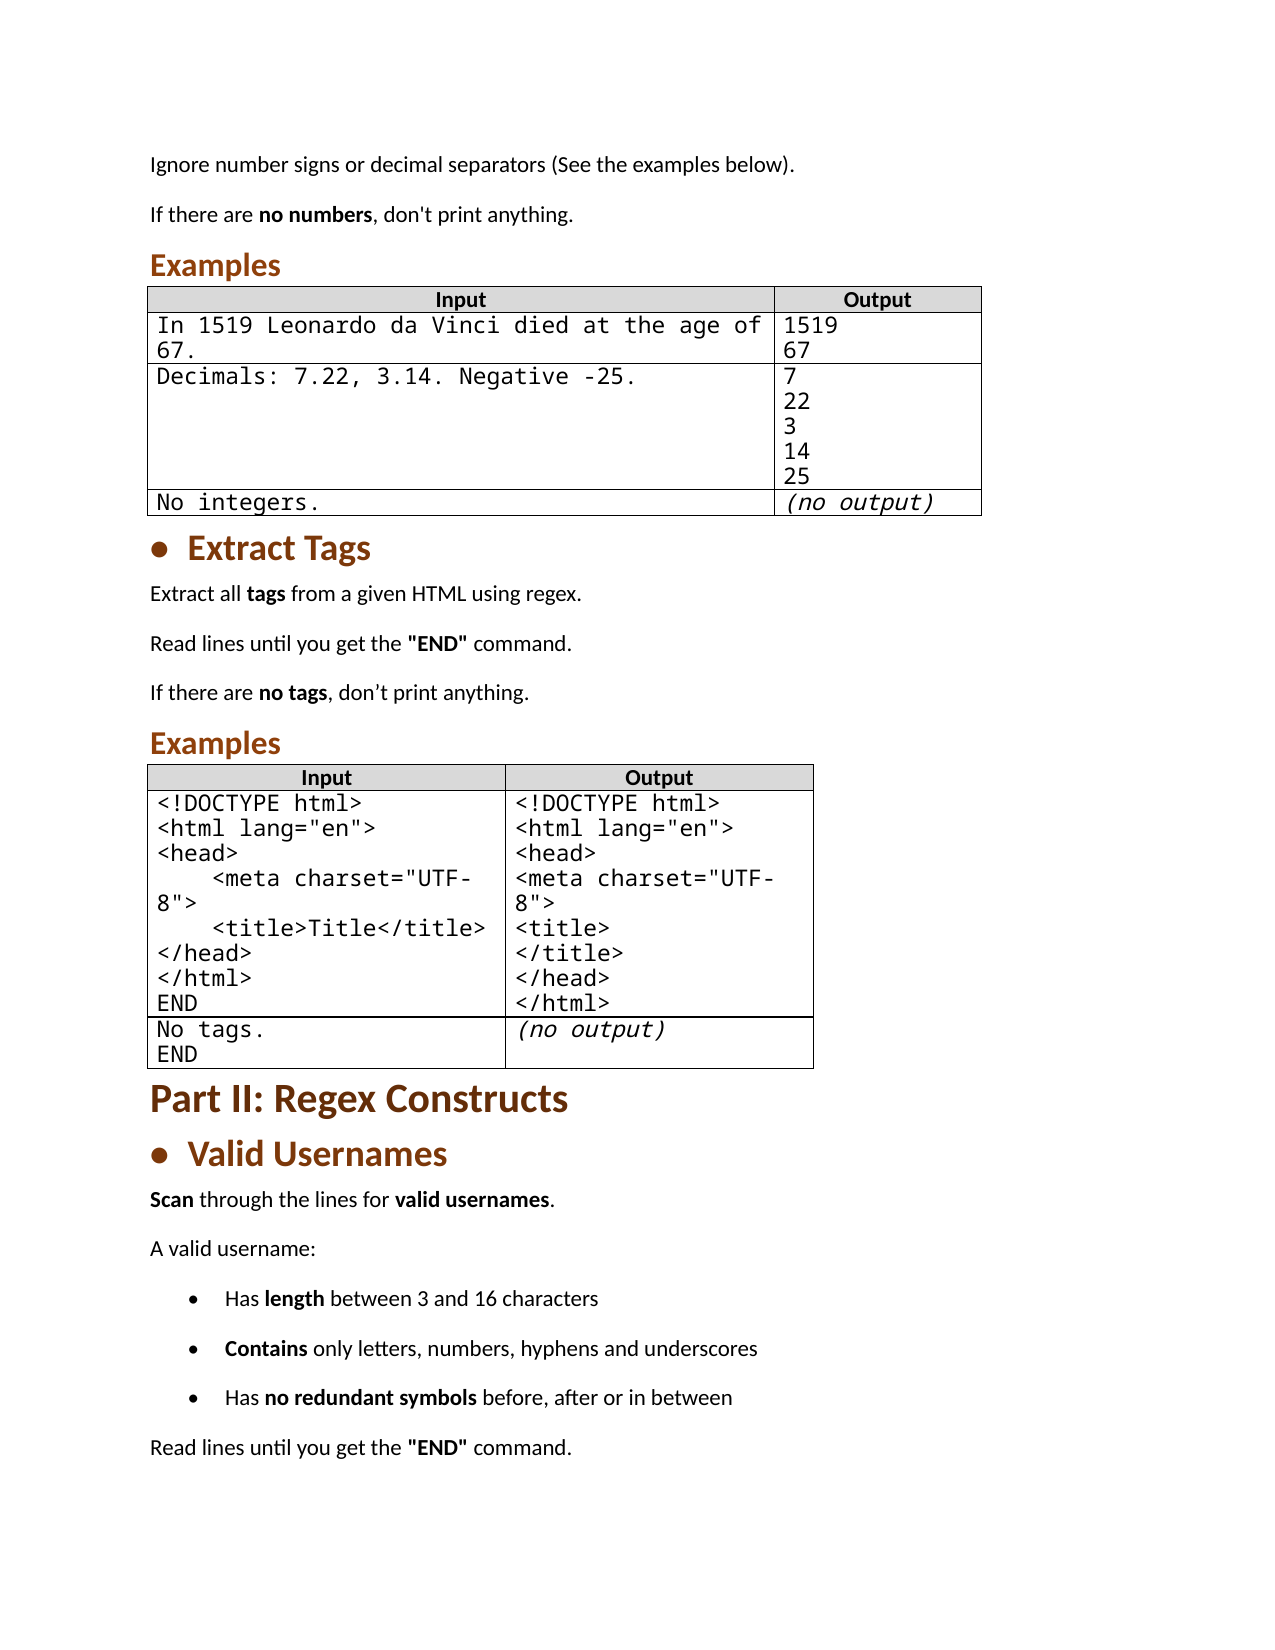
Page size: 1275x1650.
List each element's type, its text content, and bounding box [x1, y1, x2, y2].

list Valid Usernames [150, 1143, 1125, 1172]
text Read lines until you get the "END" command. [150, 628, 1125, 657]
list Contains only letters, numbers, hyphens and underscores [187, 1333, 1125, 1362]
text Examples [150, 731, 1125, 760]
table_cell 7 22 3 14 25 [775, 364, 981, 489]
text Examples [150, 253, 1125, 282]
text Ignore number signs or decimal separators (See the examples below). [150, 150, 1125, 179]
text Read lines until you get the "END" command. [150, 1432, 1125, 1461]
table_header Input [148, 287, 774, 312]
table_cell Decimals: 7.22, 3.14. Negative -25. [148, 364, 774, 489]
table_cell (no output) [775, 490, 981, 515]
table_header Output [775, 287, 981, 312]
table_header Output [506, 765, 813, 790]
table_cell No integers. [148, 490, 774, 515]
text A valid username: [150, 1234, 1125, 1263]
table_cell (no output) [506, 1018, 813, 1067]
list Has length between 3 and 16 characters [187, 1283, 1125, 1312]
text If there are no tags, don’t print anything. [150, 678, 1125, 706]
list Extract Tags [150, 537, 1125, 566]
table_cell 1519 67 [775, 313, 981, 363]
table_header Input [148, 765, 505, 790]
table_cell <!DOCTYPE html> <html lang="en"> <head> <meta charset="UTF-8"> <title> </title> </head> </html> [506, 791, 813, 1016]
table_cell No tags. END [148, 1018, 505, 1067]
list Has no redundant symbols before, after or in between [187, 1383, 1125, 1411]
text Part II: Regex Constructs [150, 1089, 1125, 1118]
text If there are no numbers, don't print anything. [150, 199, 1125, 228]
text Extract all tags from a given HTML using regex. [150, 578, 1125, 607]
table_cell <!DOCTYPE html> <html lang="en"> <head> <meta charset="UTF-8"> <title>Title</title> </head> </html> END [148, 791, 505, 1016]
table_cell In 1519 Leonardo da Vinci died at the age of 67. [148, 313, 774, 363]
text Scan through the lines for valid usernames. [150, 1184, 1125, 1213]
